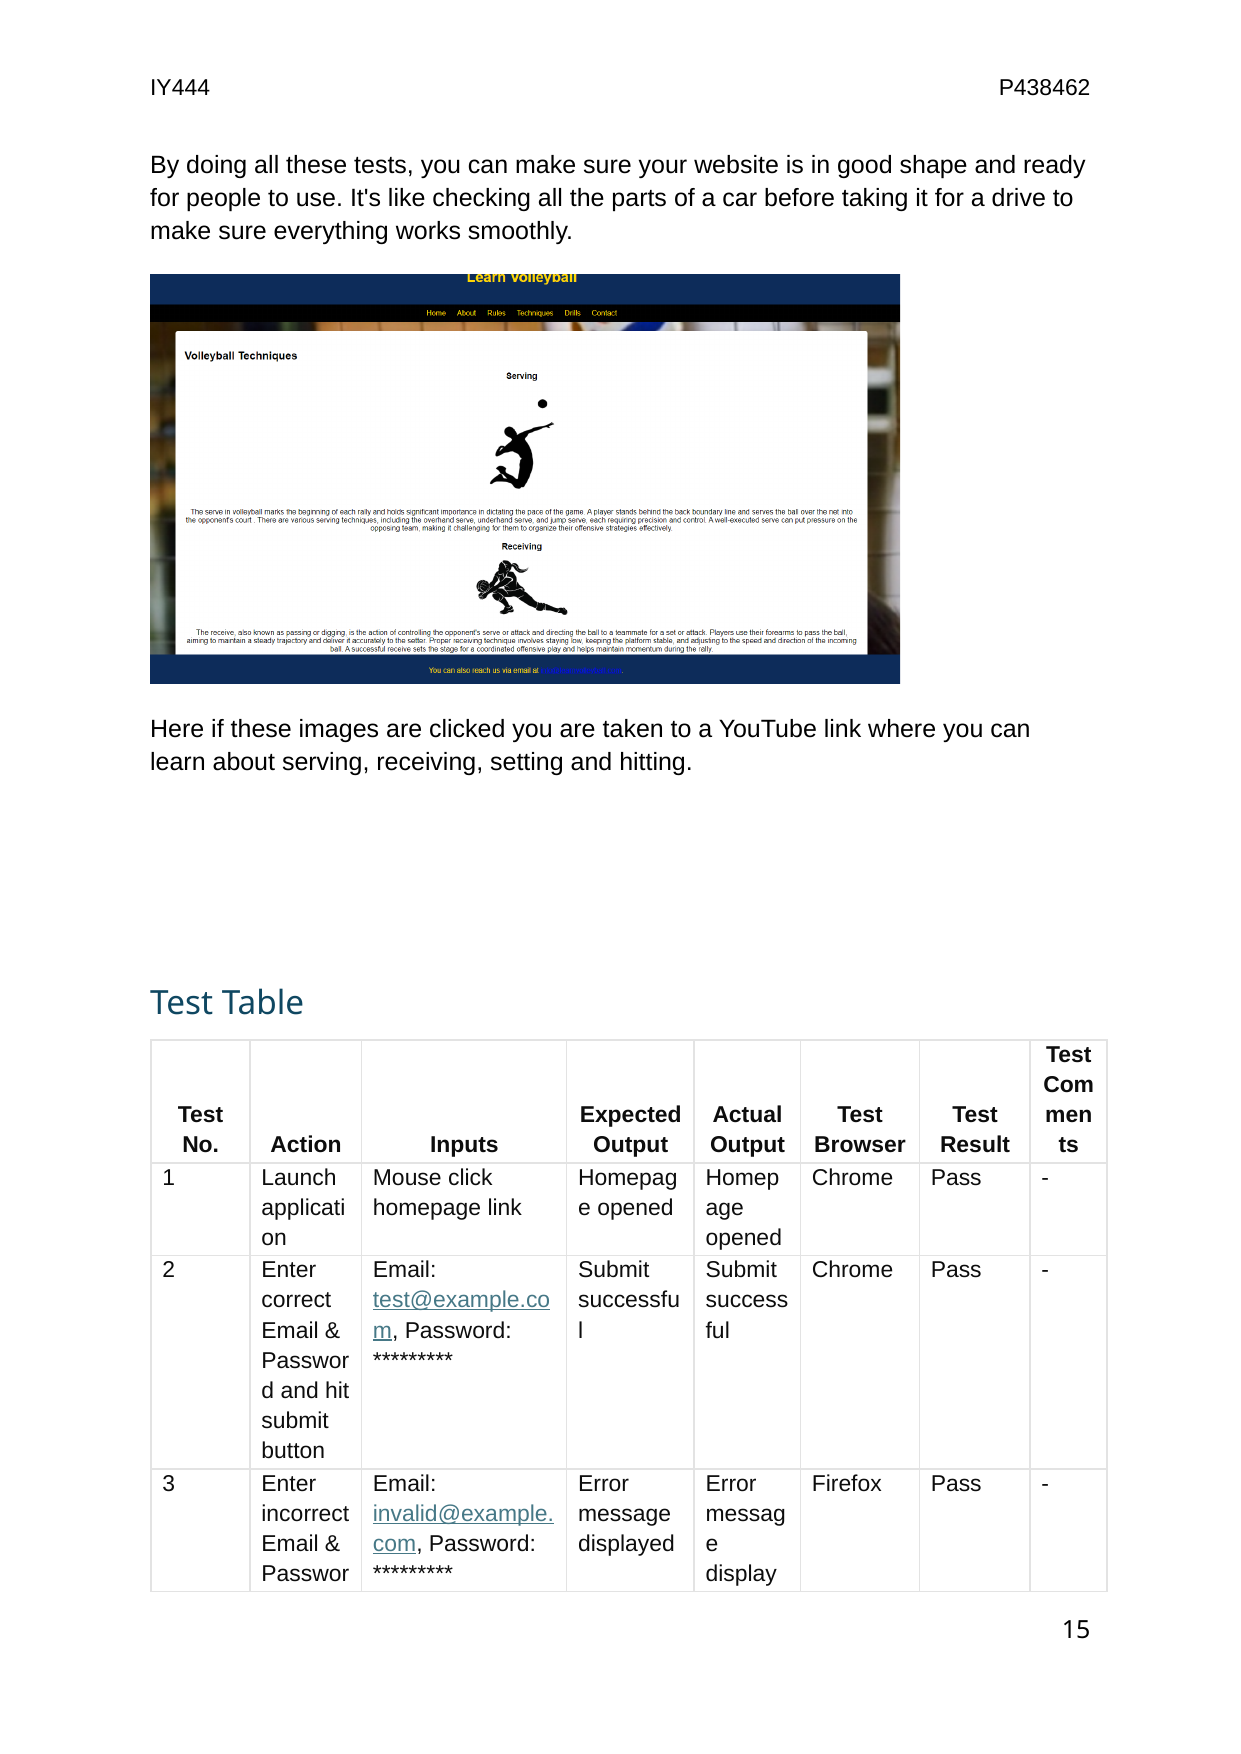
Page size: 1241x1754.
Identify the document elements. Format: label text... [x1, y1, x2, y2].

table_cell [251, 1470, 361, 1591]
table_cell Pass [920, 1256, 1029, 1468]
table_cell 3 [152, 1470, 249, 1591]
subtitle Test Table [150, 979, 1090, 1024]
table_header Inputs [362, 1041, 566, 1162]
table_header Action [251, 1041, 361, 1162]
table_cell - [1031, 1256, 1106, 1468]
table_cell 1 [152, 1164, 249, 1254]
table_cell Launch application [251, 1164, 361, 1254]
table_cell Enter correct Email & Password and hit submit button [251, 1256, 361, 1468]
table_cell Submit successful [567, 1256, 693, 1468]
table_header Test Comments [1031, 1041, 1106, 1162]
text Here if these images are clicked you are taken to a YouTube link where you can learn about serving, receiving, setting and hitting. [150, 713, 1090, 775]
table_header Expected Output [567, 1041, 693, 1162]
table_header Test Result [920, 1041, 1029, 1162]
table_cell 2 [152, 1256, 249, 1468]
table_cell Email: test@example.com, Password: ********* [362, 1256, 566, 1468]
table_cell Firefox [801, 1470, 919, 1591]
picture [150, 274, 901, 684]
table_header Actual Output [695, 1041, 800, 1162]
table_header Test No. [152, 1041, 249, 1162]
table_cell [362, 1470, 566, 1591]
table_header Test Browser [801, 1041, 919, 1162]
text By doing all these tests, you can make sure your website is in good shape and ready for people to use. It's like checking all the parts of a car before taking it for a drive to make sure everything works smoothly. [150, 150, 1090, 245]
table_cell Pass [920, 1470, 1029, 1591]
table_cell Submit successful [695, 1256, 800, 1468]
table_cell Homepage opened [695, 1164, 800, 1254]
table_cell Chrome [801, 1164, 919, 1254]
table_cell Homepage opened [567, 1164, 693, 1254]
table_cell - [1031, 1164, 1106, 1254]
table_cell - [1031, 1470, 1106, 1591]
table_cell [567, 1470, 693, 1591]
table_cell Chrome [801, 1256, 919, 1468]
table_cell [695, 1470, 800, 1591]
table_cell Pass [920, 1164, 1029, 1254]
table_cell Mouse click homepage link [362, 1164, 566, 1254]
